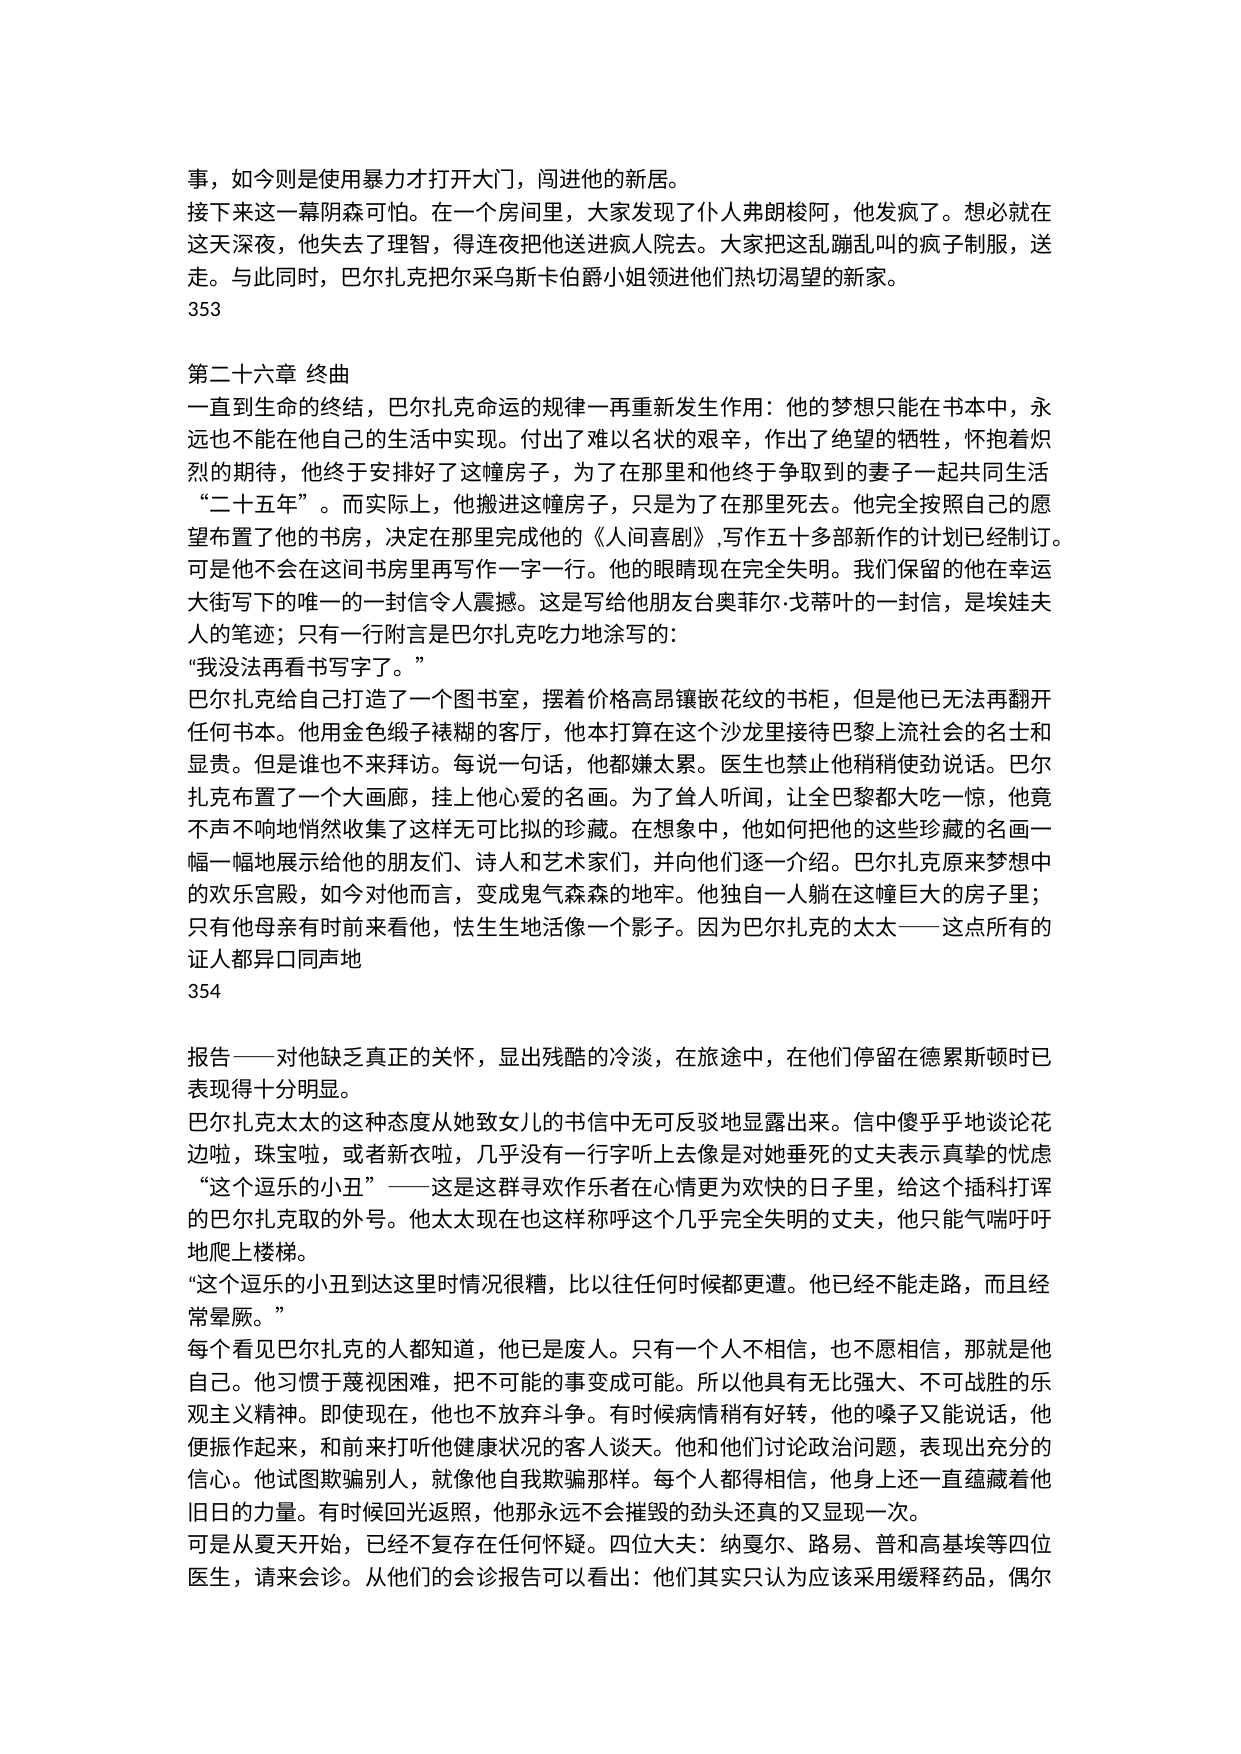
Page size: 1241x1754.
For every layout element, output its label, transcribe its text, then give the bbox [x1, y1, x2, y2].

text 一直到生命的终结，巴尔扎克命运的规律一再重新发生作用：他的梦想只能在书本中，永远也不能在他自己的生活中实现。付出了难以名状的艰辛，作出了绝望的牺牲，怀抱着炽烈的期待，他终于安排好了这幢房子，为了在那里和他终于争取到的妻子一起共同生活“二十五年”。而实际上，他搬进这幢房子，只是为了在那里死去。他完全按照自己的愿望布置了他的书房，决定在那里完成他的《人间喜剧》,写作五十多部新作的计划已经制订。可是他不会在这间书房里再写作一字一行。他的眼睛现在完全失明。我们保留的他在幸运大街写下的唯一的一封信令人震撼。这是写给他朋友台奥菲尔·戈蒂叶的一封信，是埃娃夫人的笔迹；只有一行附言是巴尔扎克吃力地涂写的： [187, 389, 1053, 649]
text 第二十六章 终曲 [187, 357, 1053, 389]
text 接下来这一幕阴森可怕。在一个房间里，大家发现了仆人弗朗梭阿，他发疯了。想必就在这天深夜，他失去了理智，得连夜把他送进疯人院去。大家把这乱蹦乱叫的疯子制服，送走。与此同时，巴尔扎克把尔采乌斯卡伯爵小姐领进他们热切渴望的新家。 [187, 194, 1053, 292]
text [187, 1527, 1053, 1592]
text 报告——对他缺乏真正的关怀，显出残酷的冷淡，在旅途中，在他们停留在德累斯顿时已表现得十分明显。 [187, 1039, 1053, 1104]
text 巴尔扎克太太的这种态度从她致女儿的书信中无可反驳地显露出来。信中傻乎乎地谈论花边啦，珠宝啦，或者新衣啦，几乎没有一行字听上去像是对她垂死的丈夫表示真挚的忧虑。“这个逗乐的小丑”——这是这群寻欢作乐者在心情更为欢快的日子里，给这个插科打诨的巴尔扎克取的外号。他太太现在也这样称呼这个几乎完全失明的丈夫，他只能气喘吁吁地爬上楼梯。 [187, 1104, 1053, 1267]
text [187, 162, 1053, 194]
text 354 [187, 974, 1053, 1007]
text 每个看见巴尔扎克的人都知道，他已是废人。只有一个人不相信，也不愿相信，那就是他自己。他习惯于蔑视困难，把不可能的事变成可能。所以他具有无比强大、不可战胜的乐观主义精神。即使现在，他也不放弃斗争。有时候病情稍有好转，他的嗓子又能说话，他便振作起来，和前来打听他健康状况的客人谈天。他和他们讨论政治问题，表现出充分的信心。他试图欺骗别人，就像他自我欺骗那样。每个人都得相信，他身上还一直蕴藏着他旧日的力量。有时候回光返照，他那永远不会摧毁的劲头还真的又显现一次。 [187, 1332, 1053, 1527]
text “这个逗乐的小丑到达这里时情况很糟，比以往任何时候都更遭。他已经不能走路，而且经常晕厥。” [187, 1267, 1053, 1332]
text 353 [187, 292, 1053, 324]
text 巴尔扎克给自己打造了一个图书室，摆着价格高昂镶嵌花纹的书柜，但是他已无法再翻开任何书本。他用金色缎子裱糊的客厅，他本打算在这个沙龙里接待巴黎上流社会的名士和显贵。但是谁也不来拜访。每说一句话，他都嫌太累。医生也禁止他稍稍使劲说话。巴尔扎克布置了一个大画廊，挂上他心爱的名画。为了耸人听闻，让全巴黎都大吃一惊，他竟不声不响地悄然收集了这样无可比拟的珍藏。在想象中，他如何把他的这些珍藏的名画一幅一幅地展示给他的朋友们、诗人和艺术家们，并向他们逐一介绍。巴尔扎克原来梦想中的欢乐宫殿，如今对他而言，变成鬼气森森的地牢。他独自一人躺在这幢巨大的房子里；只有他母亲有时前来看他，怯生生地活像一个影子。因为巴尔扎克的太太——这点所有的证人都异口同声地 [187, 682, 1053, 974]
text “我没法再看书写字了。” [187, 649, 1053, 682]
